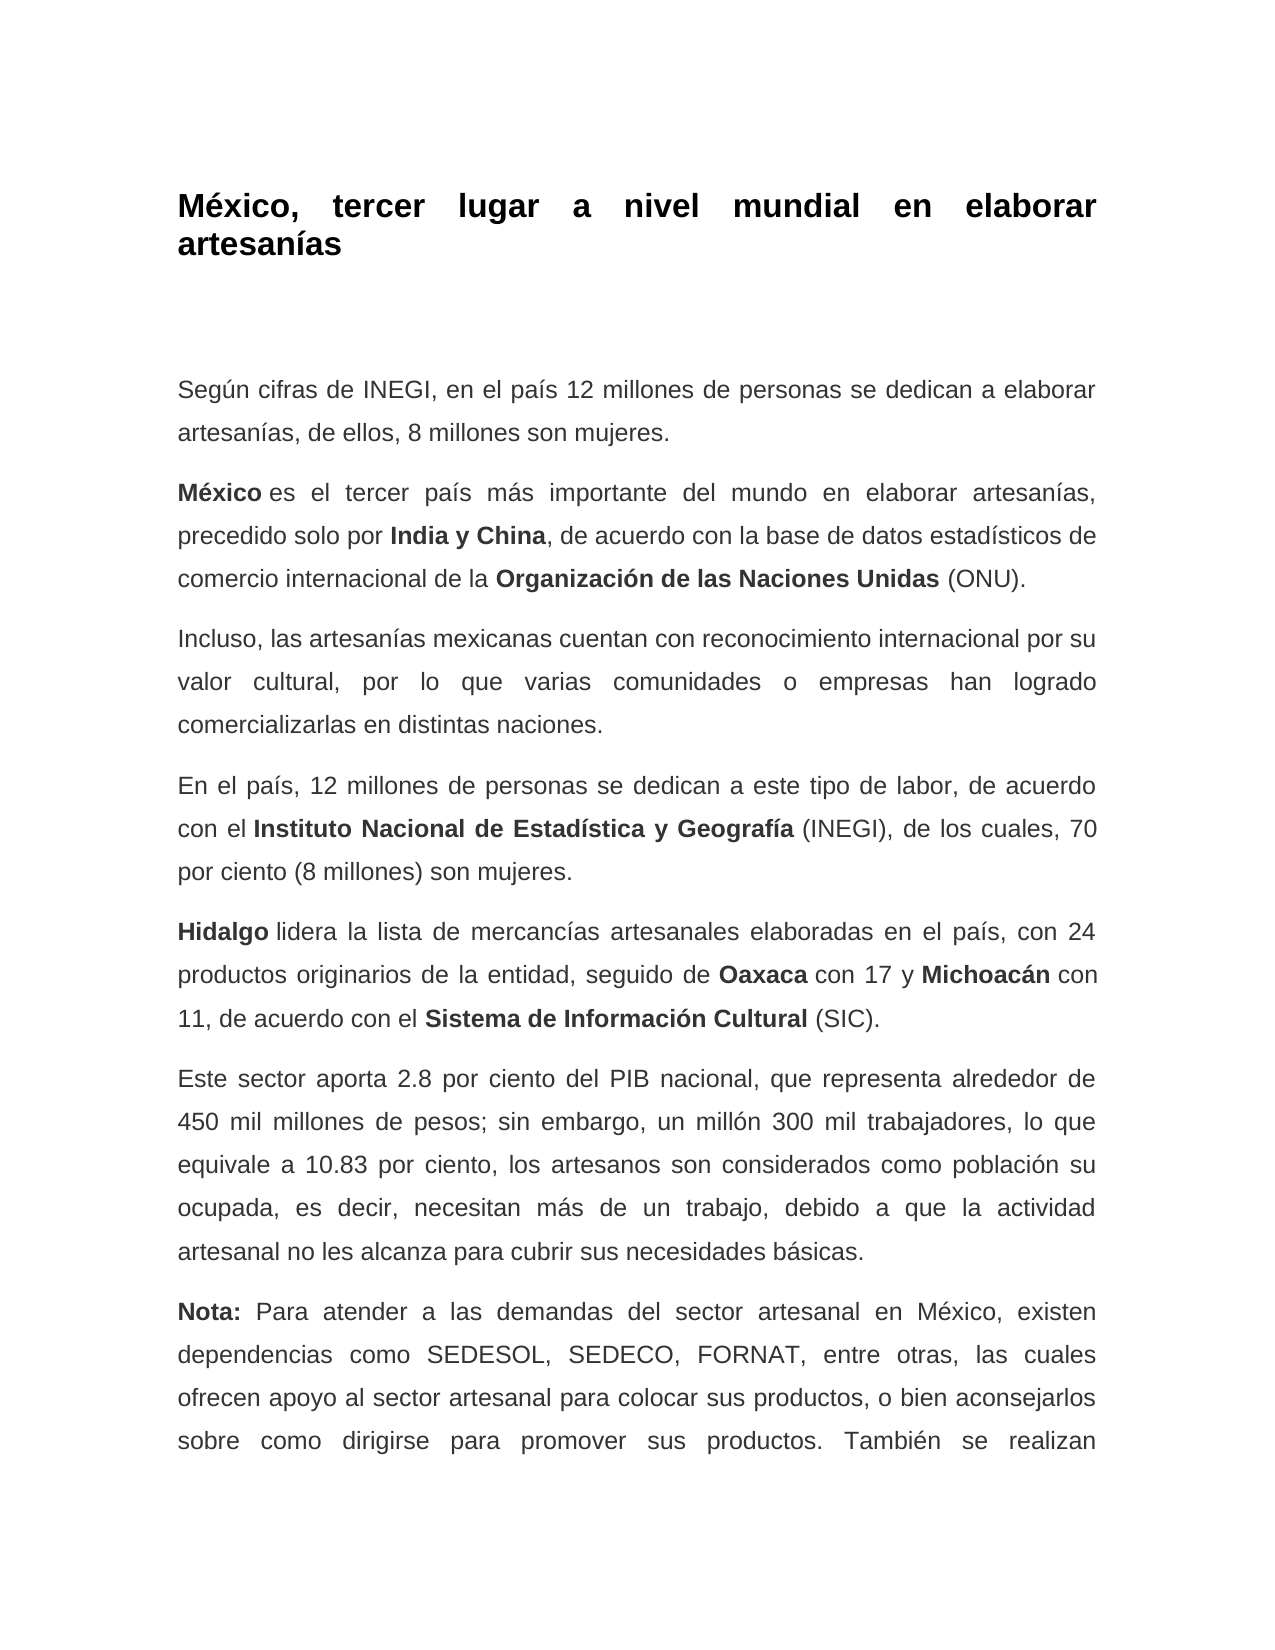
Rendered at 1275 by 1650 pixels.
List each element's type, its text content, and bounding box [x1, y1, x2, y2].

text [177, 1297, 1098, 1455]
text México es el tercer país más importante del mundo en elaborar artesanías, precedido solo por India y China, de acuerdo con la base de datos estadísticos de comercio internacional de la Organización de las Naciones Unidas (ONU). [177, 478, 1098, 593]
text Este sector aporta 2.8 por ciento del PIB nacional, que representa alrededor de 450 mil millones de pesos; sin embargo, un millón 300 mil trabajadores, lo que equivale a 10.83 por ciento, los artesanos son considerados como población su ocupada, es decir, necesitan más de un trabajo, debido a que la actividad artesanal no les alcanza para cubrir sus necesidades básicas. [177, 1064, 1098, 1265]
text México, tercer lugar a nivel mundial en elaborar artesanías [177, 186, 1098, 263]
text Incluso, las artesanías mexicanas cuentan con reconocimiento internacional por su valor cultural, por lo que varias comunidades o empresas han logrado comercializarlas en distintas naciones. [177, 624, 1098, 739]
text Según cifras de INEGI, en el país 12 millones de personas se dedican a elaborar artesanías, de ellos, 8 millones son mujeres. [177, 375, 1098, 447]
text En el país, 12 millones de personas se dedican a este tipo de labor, de acuerdo con el Instituto Nacional de Estadística y Geografía (INEGI), de los cuales, 70 por ciento (8 millones) son mujeres. [177, 771, 1098, 886]
text Hidalgo lidera la lista de mercancías artesanales elaboradas en el país, con 24 productos originarios de la entidad, seguido de Oaxaca con 17 y Michoacán con 11, de acuerdo con el Sistema de Información Cultural (SIC). [177, 917, 1098, 1032]
